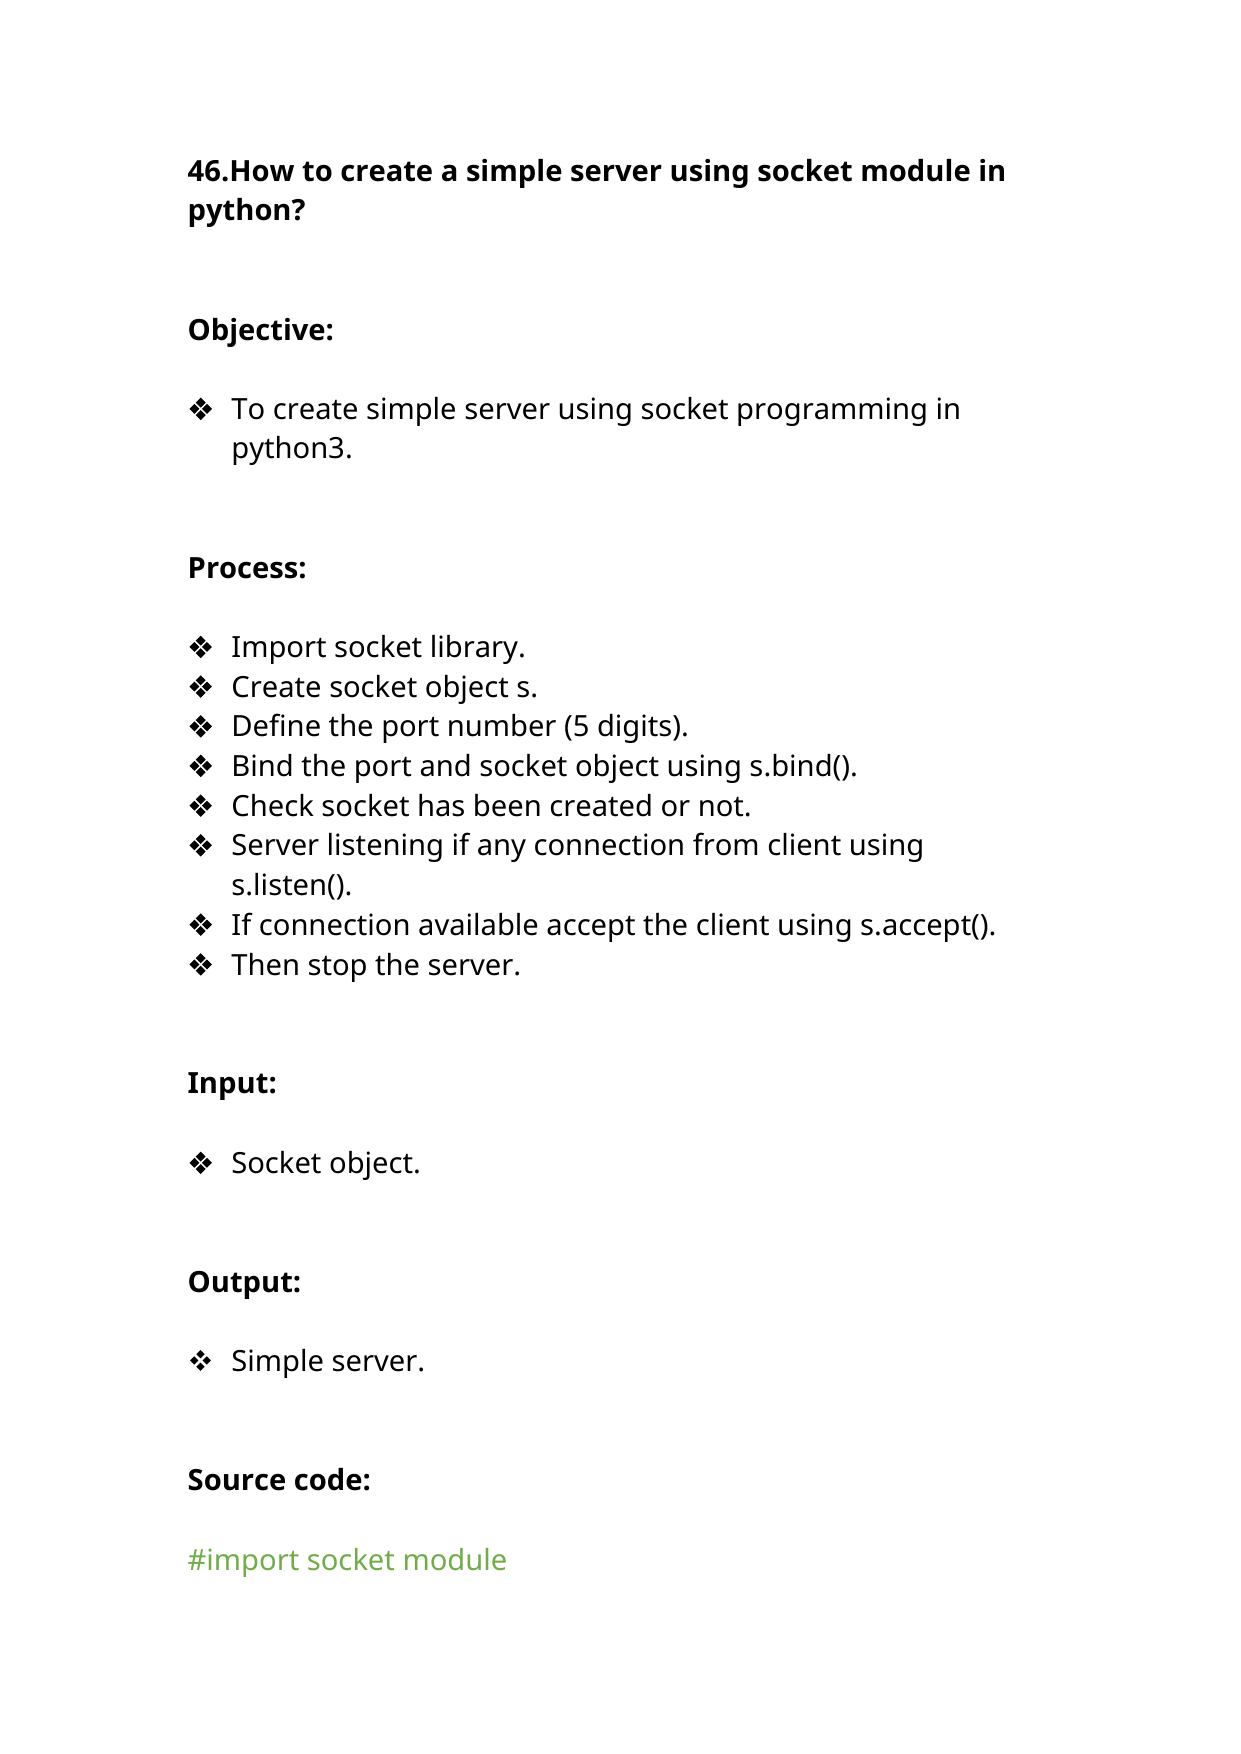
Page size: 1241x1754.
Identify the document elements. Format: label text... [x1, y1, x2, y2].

list Define the port number (5 digits). [187, 706, 1053, 745]
list Input: [187, 1063, 1053, 1102]
list Check socket has been created or not. [187, 785, 1053, 825]
list Output: [187, 1261, 1053, 1301]
list Server listening if any connection from client using s.listen(). [187, 825, 1053, 904]
list Source code: [187, 1460, 1053, 1499]
list To create simple server using socket programming in python3. [187, 388, 1053, 467]
list Then stop the server. [187, 944, 1053, 983]
list Bind the port and socket object using s.bind(). [187, 745, 1053, 785]
text 46.How to create a simple server using socket module in python? [187, 150, 1053, 229]
list #import socket module [187, 1539, 1053, 1579]
list Import socket library. [187, 626, 1053, 666]
list Process: [187, 547, 1053, 587]
text Objective: [187, 309, 1053, 348]
list Simple server. [187, 1341, 1053, 1380]
list Socket object. [187, 1142, 1053, 1182]
list If connection available accept the client using s.accept(). [187, 904, 1053, 944]
list Create socket object s. [187, 666, 1053, 706]
